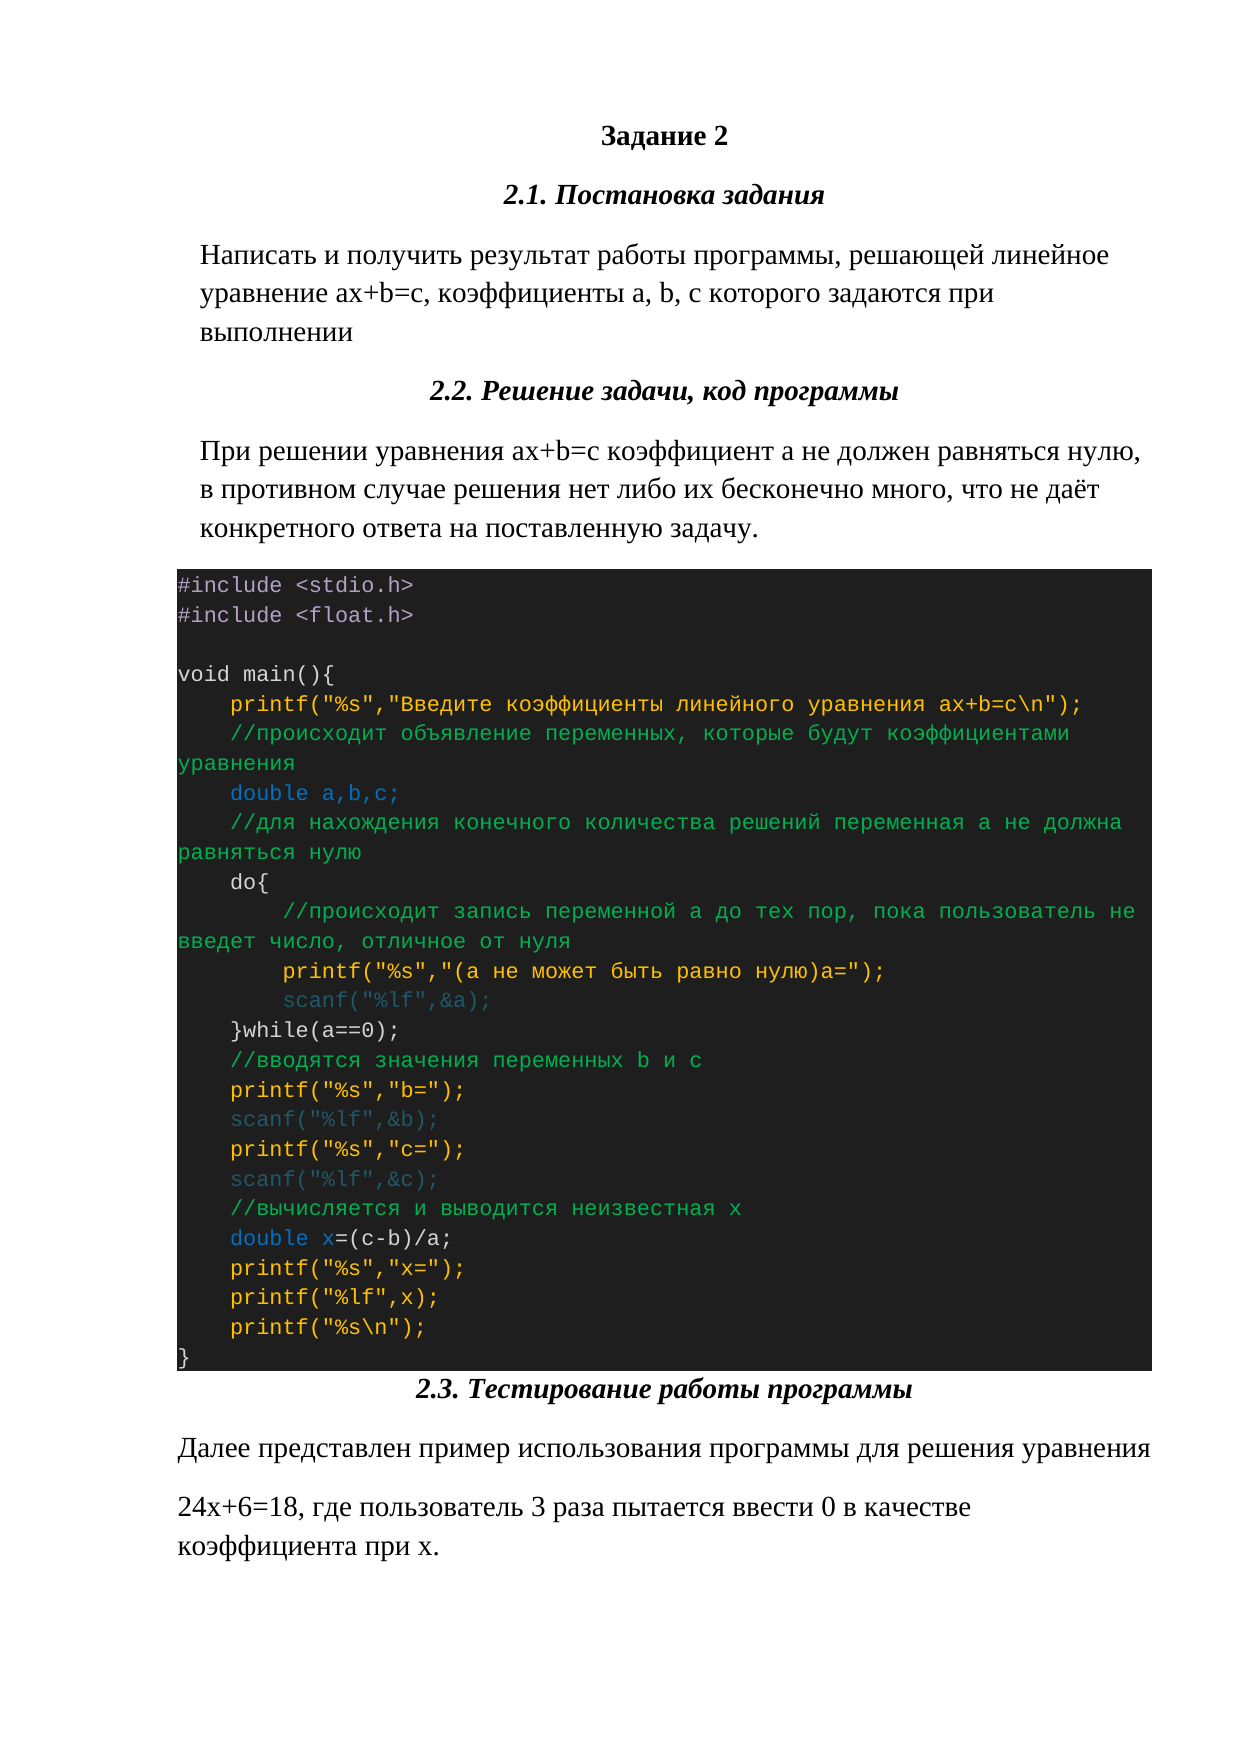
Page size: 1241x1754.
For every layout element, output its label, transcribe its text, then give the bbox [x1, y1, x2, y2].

text printf("%s","b="); [177, 1074, 1152, 1103]
text 2.1. Постановка задания [177, 177, 1152, 211]
text printf("%lf",x); [177, 1282, 1152, 1311]
text printf("%s","x="); [177, 1252, 1152, 1282]
text //вводятся значения переменных b и c [177, 1044, 1152, 1074]
text Задание 2 [177, 118, 1152, 152]
text //происходит запись переменной a до тех пор, пока пользователь не введет число, отличное от нуля [177, 896, 1152, 955]
text При решении уравнения ax+b=c коэффициент a не должен равняться нулю, в противном случае решения нет либо их бесконечно много, что не даёт конкретного ответа на поставленную задачу. [199, 433, 1152, 543]
text //для нахождения конечного количества решений переменная a не должна равняться нулю [177, 807, 1152, 866]
text void main(){ [177, 658, 1152, 688]
text do{ [177, 866, 1152, 896]
text printf("%s","c="); [177, 1133, 1152, 1163]
text double a,b,c; [177, 777, 1152, 807]
text Далее представлен пример использования программы для решения уравнения [177, 1430, 1152, 1464]
text #include <float.h> [177, 599, 1152, 628]
text printf("%s","(a не может быть равно нулю)a="); [177, 955, 1152, 985]
text 2.2. Решение задачи, код программы [177, 373, 1152, 407]
text } [177, 1341, 1152, 1371]
text //происходит объявление переменных, которые будут коэффициентами уравнения [177, 718, 1152, 777]
text printf("%s","Введите коэффициенты линейного уравнения ax+b=c\n"); [177, 688, 1152, 718]
text scanf("%lf",&c); [177, 1163, 1152, 1193]
text scanf("%lf",&a); [177, 985, 1152, 1014]
text double x=(c-b)/a; [177, 1222, 1152, 1252]
text #include <stdio.h> [177, 569, 1152, 599]
text }while(a==0); [177, 1014, 1152, 1044]
text Написать и получить результат работы программы, решающей линейное уравнение ax+b=c, коэффициенты a, b, с которого задаются при выполнении [199, 237, 1152, 347]
text scanf("%lf",&b); [177, 1103, 1152, 1133]
text 2.3. Тестирование работы программы [177, 1371, 1152, 1404]
text 24x+6=18, где пользователь 3 раза пытается ввести 0 в качестве коэффициента при x. [177, 1489, 1152, 1562]
text //вычисляется и выводится неизвестная x [177, 1193, 1152, 1222]
text printf("%s\n"); [177, 1311, 1152, 1341]
